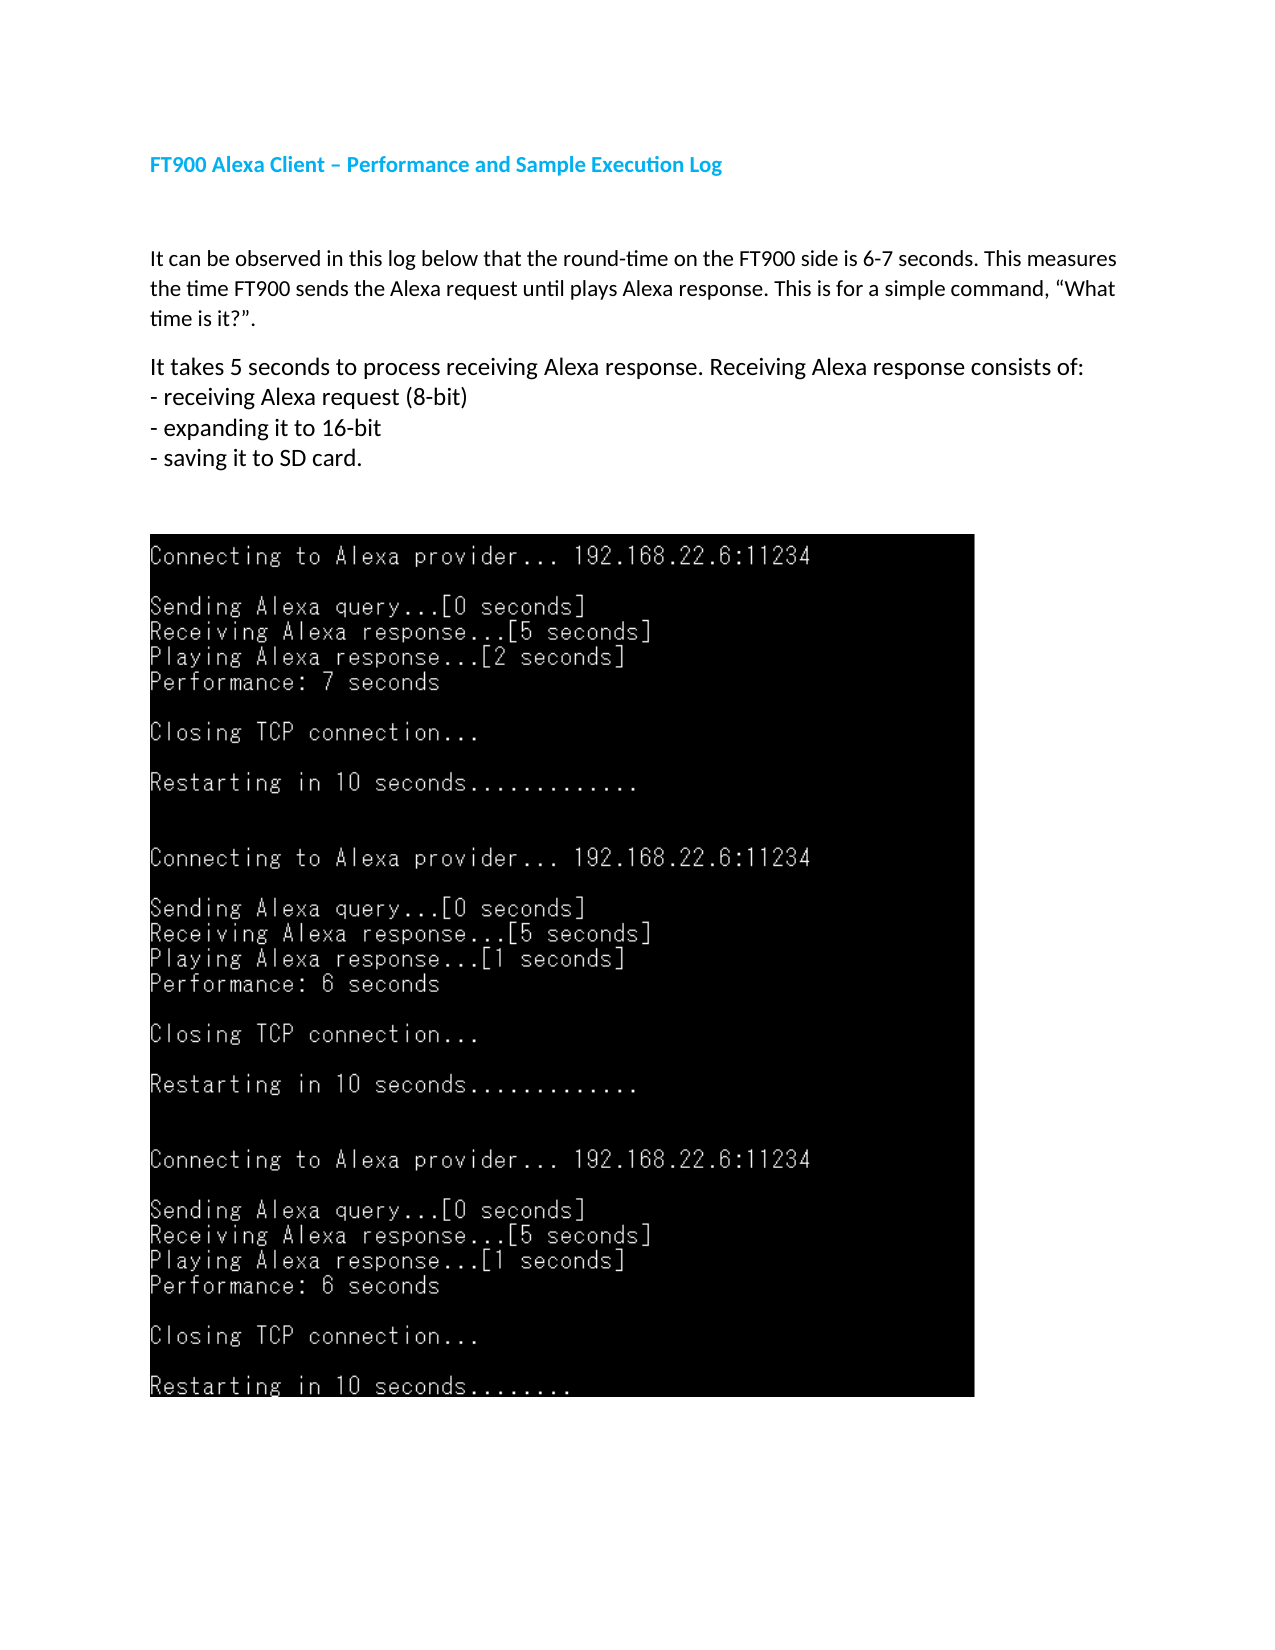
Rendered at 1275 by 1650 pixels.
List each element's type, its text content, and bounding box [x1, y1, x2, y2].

text It can be observed in this log below that the round-time on the FT900 side is 6-7 seconds. This measures the time FT900 sends the Alexa request until plays Alexa response. This is for a simple command, “What time is it?”. [150, 244, 1125, 332]
text - receiving Alexa request (8-bit) [150, 382, 1125, 412]
text FT900 Alexa Client – Performance and Sample Execution Log [150, 150, 1125, 178]
text It takes 5 seconds to process receiving Alexa response. Receiving Alexa response consists of: [150, 351, 1125, 382]
picture [150, 534, 976, 1397]
text - expanding it to 16-bit [150, 412, 1125, 443]
text - saving it to SD card. [150, 443, 1125, 473]
